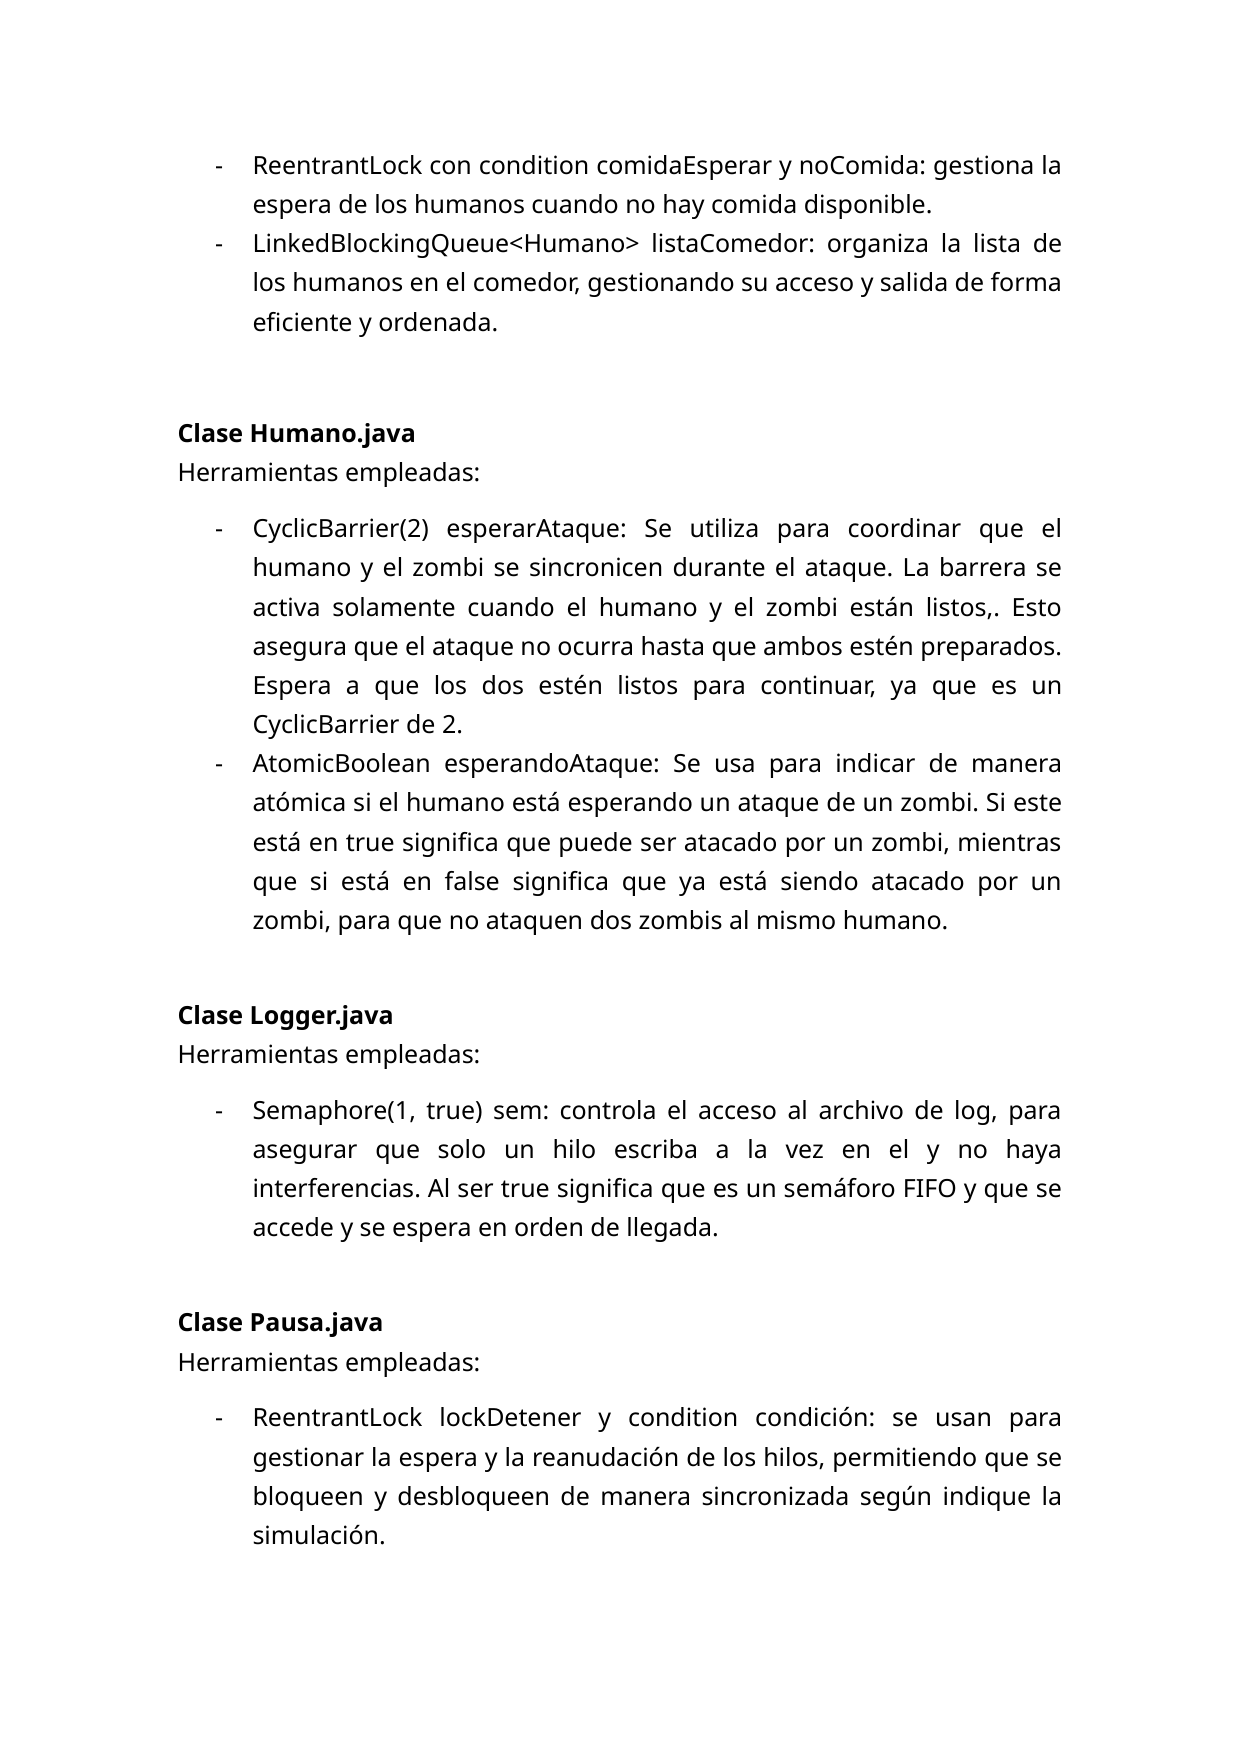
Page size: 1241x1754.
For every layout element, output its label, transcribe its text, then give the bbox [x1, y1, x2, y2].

list ReentrantLock lockDetener y condition condición: se usan para gestionar la espera y la reanudación de los hilos, permitiendo que se bloqueen y desbloqueen de manera sincronizada según indique la simulación. [215, 1400, 1063, 1552]
list LinkedBlockingQueue<Humano> listaComedor: organiza la lista de los humanos en el comedor, gestionando su acceso y salida de forma eficiente y ordenada. [215, 226, 1063, 338]
list CyclicBarrier(2) esperarAtaque: Se utiliza para coordinar que el humano y el zombi se sincronicen durante el ataque. La barrera se activa solamente cuando el humano y el zombi están listos,. Esto asegura que el ataque no ocurra hasta que ambos estén preparados. Espera a que los dos estén listos para continuar, ya que es un CyclicBarrier de 2. [215, 511, 1063, 741]
list ReentrantLock con condition comidaEsperar y noComida: gestiona la espera de los humanos cuando no hay comida disponible. [215, 148, 1063, 221]
text Clase Humano.java Herramientas empleadas: [177, 416, 1063, 489]
text Clase Pausa.java Herramientas empleadas: [177, 1305, 1063, 1378]
list AtomicBoolean esperandoAtaque: Se usa para indicar de manera atómica si el humano está esperando un ataque de un zombi. Si este está en true significa que puede ser atacado por un zombi, mientras que si está en false significa que ya está siendo atacado por un zombi, para que no ataquen dos zombis al mismo humano. [215, 746, 1063, 937]
list Semaphore(1, true) sem: controla el acceso al archivo de log, para asegurar que solo un hilo escriba a la vez en el y no haya interferencias. Al ser true significa que es un semáforo FIFO y que se accede y se espera en orden de llegada. [215, 1093, 1063, 1244]
text Clase Logger.java Herramientas empleadas: [177, 998, 1063, 1071]
